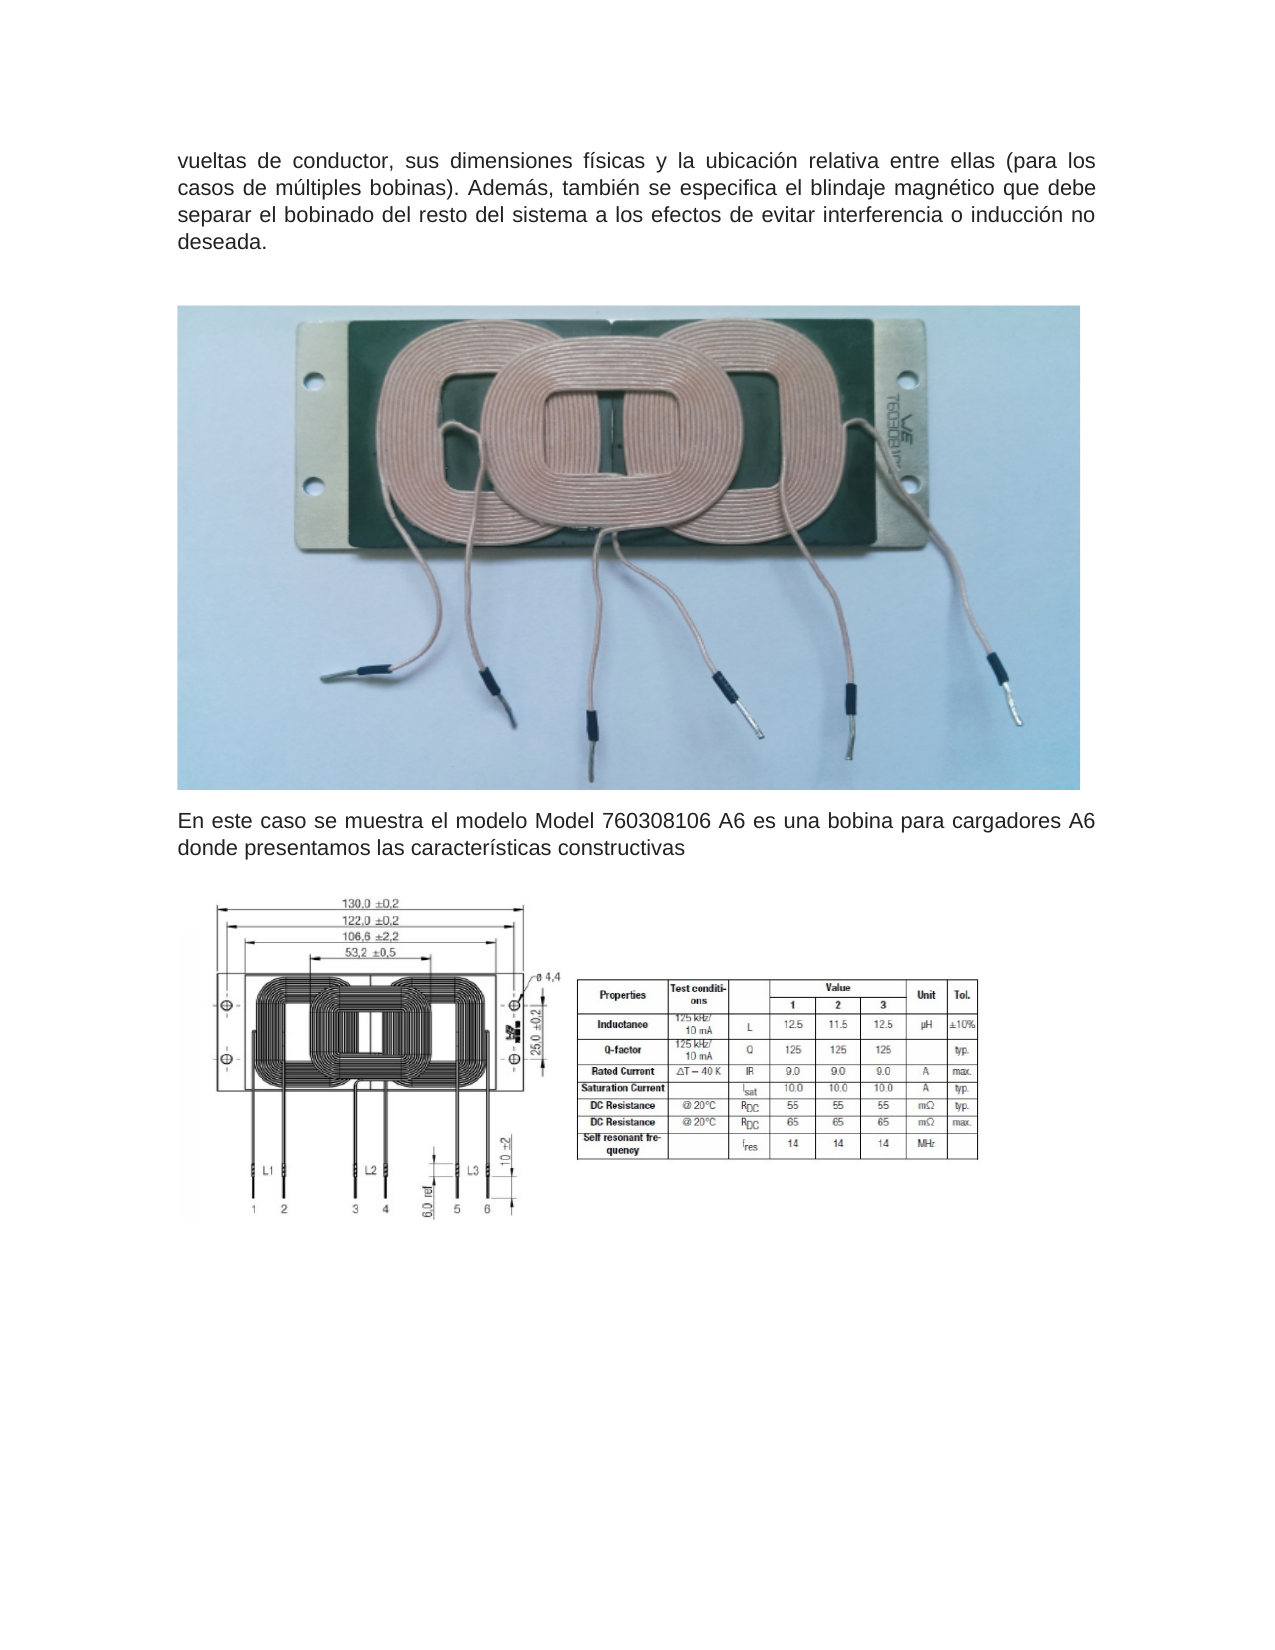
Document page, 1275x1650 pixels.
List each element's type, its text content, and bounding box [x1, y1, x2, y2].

text En este caso se muestra el modelo Model 760308106 A6 es una bobina para cargadores A6 donde presentamos las características constructivas [177, 833, 1098, 860]
picture [177, 303, 1081, 790]
picture [177, 879, 1001, 1220]
